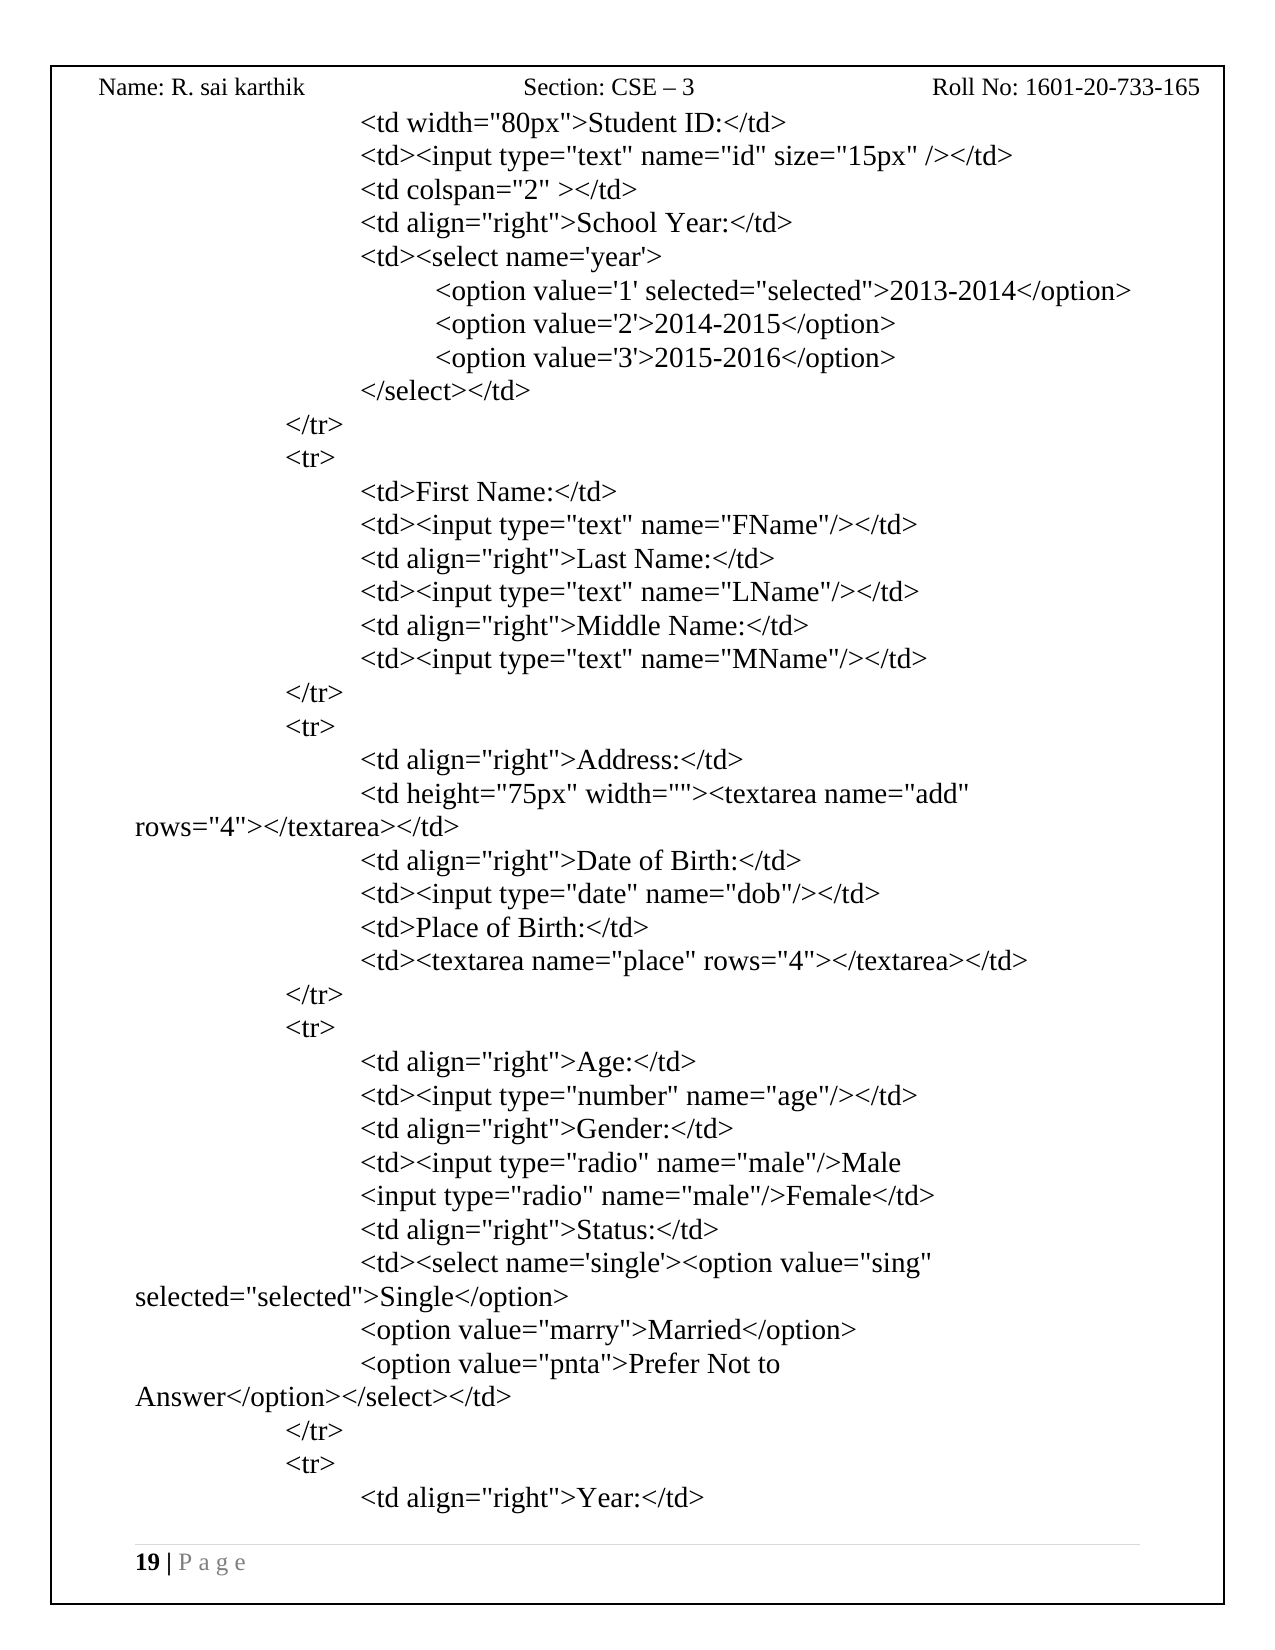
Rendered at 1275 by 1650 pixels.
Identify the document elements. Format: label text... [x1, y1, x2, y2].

text <td><input type="number" name="age"/></td> [135, 1078, 1140, 1111]
text <td><input type="text" name="LName"/></td> [135, 574, 1140, 608]
text <input type="radio" name="male"/>Female</td> [135, 1178, 1140, 1212]
text <option value="pnta">Prefer Not to Answer</option></select></td> [135, 1346, 1140, 1413]
text <option value='3'>2015-2016</option> [135, 340, 1140, 373]
text <td align="right">Middle Name:</td> [135, 608, 1140, 642]
text </tr> [135, 1413, 1140, 1447]
text <tr> [135, 440, 1140, 474]
text <td width="80px">Student ID:</td> [135, 105, 1140, 138]
text <td align="right">Address:</td> [135, 742, 1140, 776]
text </tr> [135, 407, 1140, 440]
text </tr> [135, 977, 1140, 1011]
text <td align="right">Age:</td> [135, 1044, 1140, 1078]
text <td>First Name:</td> [135, 474, 1140, 507]
text <td>Place of Birth:</td> [135, 910, 1140, 943]
text <td colspan="2" ></td> [135, 172, 1140, 206]
text <td><input type="date" name="dob"/></td> [135, 876, 1140, 910]
text <td align="right">Last Name:</td> [135, 541, 1140, 574]
text <td><textarea name="place" rows="4"></textarea></td> [135, 943, 1140, 977]
text <td align="right">Date of Birth:</td> [135, 843, 1140, 876]
text <td align="right">Status:</td> [135, 1212, 1140, 1245]
text <td height="75px" width=""><textarea name="add" rows="4"></textarea></td> [135, 776, 1140, 843]
text <td align="right">School Year:</td> [135, 206, 1140, 239]
text <td><select name='year'> [135, 239, 1140, 273]
text <td><input type="text" name="FName"/></td> [135, 507, 1140, 541]
text <option value='2'>2014-2015</option> [135, 306, 1140, 340]
text <td align="right">Gender:</td> [135, 1111, 1140, 1145]
text <td><input type="text" name="id" size="15px" /></td> [135, 138, 1140, 172]
text <td><input type="radio" name="male"/>Male [135, 1145, 1140, 1178]
text <option value="marry">Married</option> [135, 1312, 1140, 1346]
text <td align="right">Year:</td> [135, 1480, 1140, 1514]
text <option value='1' selected="selected">2013-2014</option> [135, 273, 1140, 306]
text <tr> [135, 709, 1140, 742]
text <tr> [135, 1011, 1140, 1044]
text </tr> [135, 675, 1140, 709]
text <tr> [135, 1447, 1140, 1480]
text <td><input type="text" name="MName"/></td> [135, 642, 1140, 675]
text </select></td> [135, 373, 1140, 407]
text <td><select name='single'><option value="sing" selected="selected">Single</option> [135, 1245, 1140, 1312]
